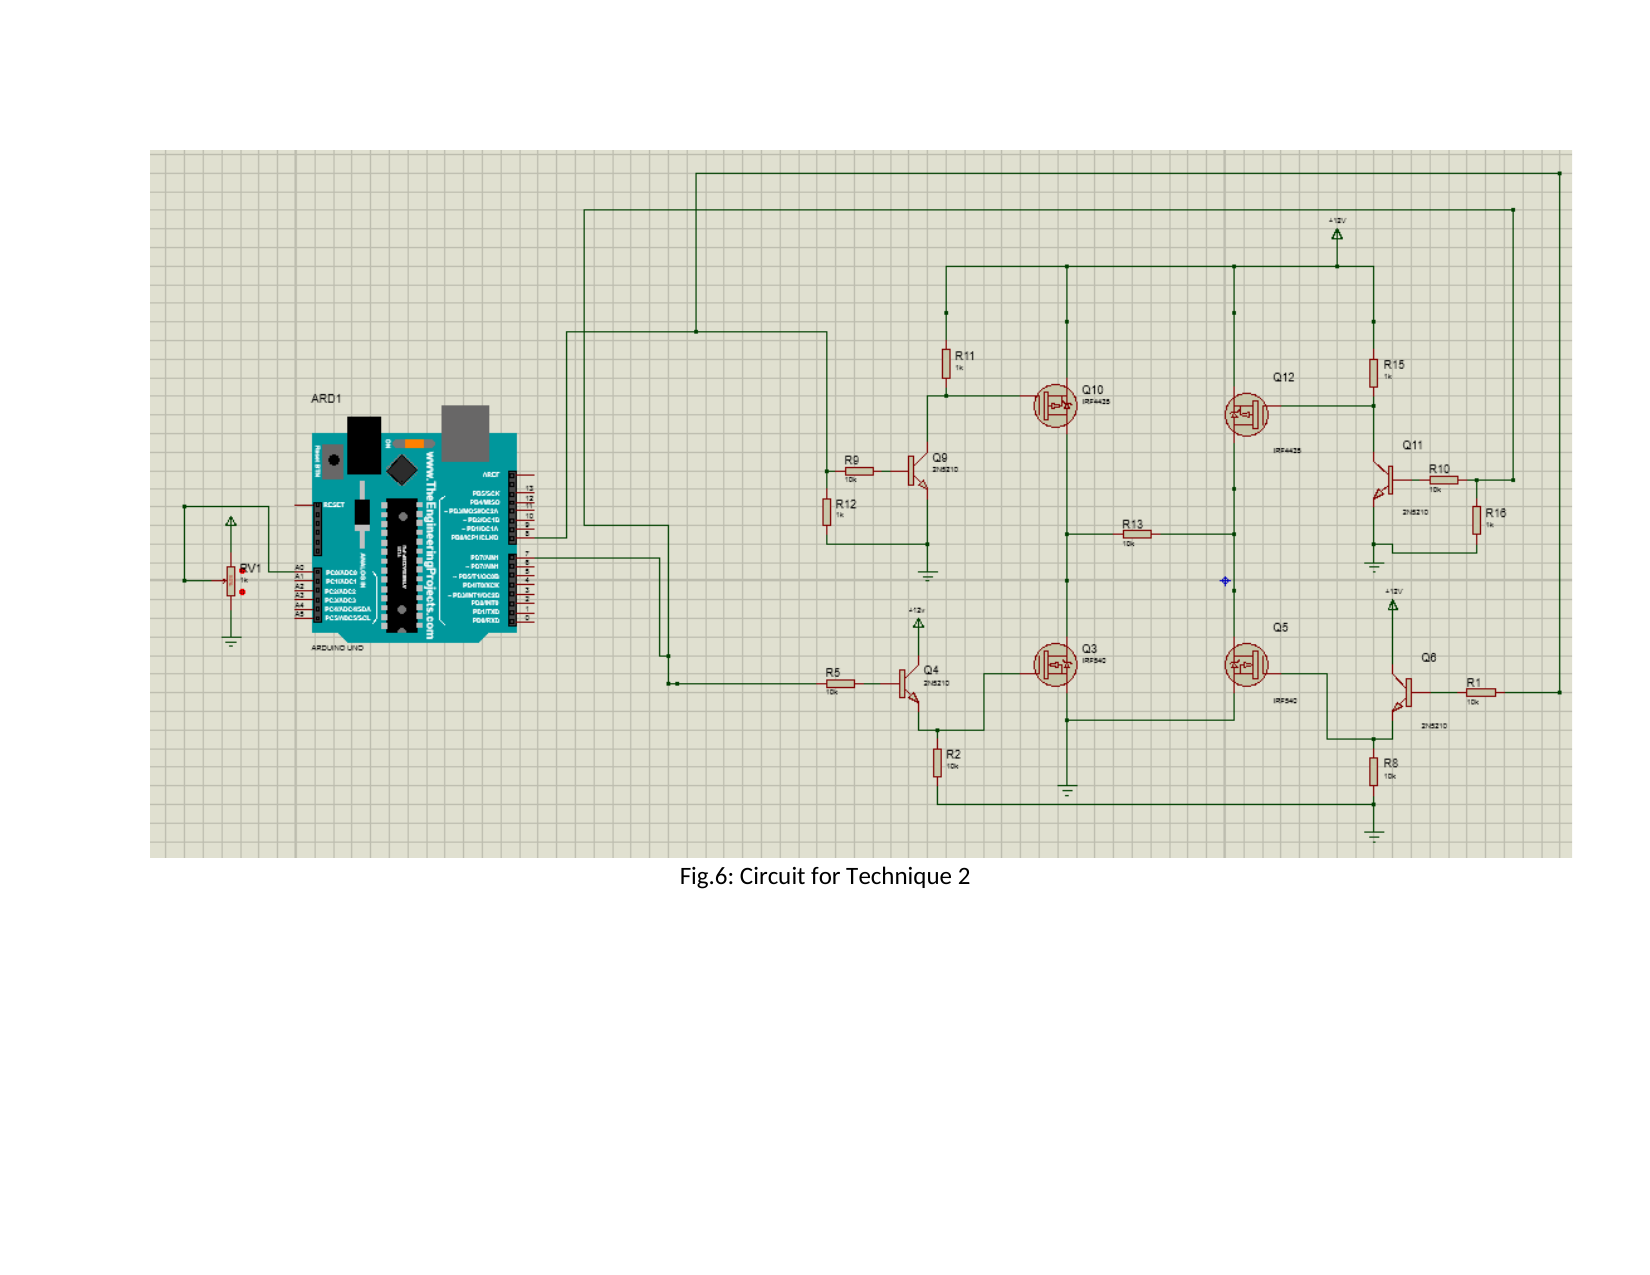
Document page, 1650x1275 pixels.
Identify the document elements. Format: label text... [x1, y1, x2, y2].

text Fig.6: Circuit for Technique 2 [150, 860, 1500, 891]
picture [150, 150, 1573, 858]
